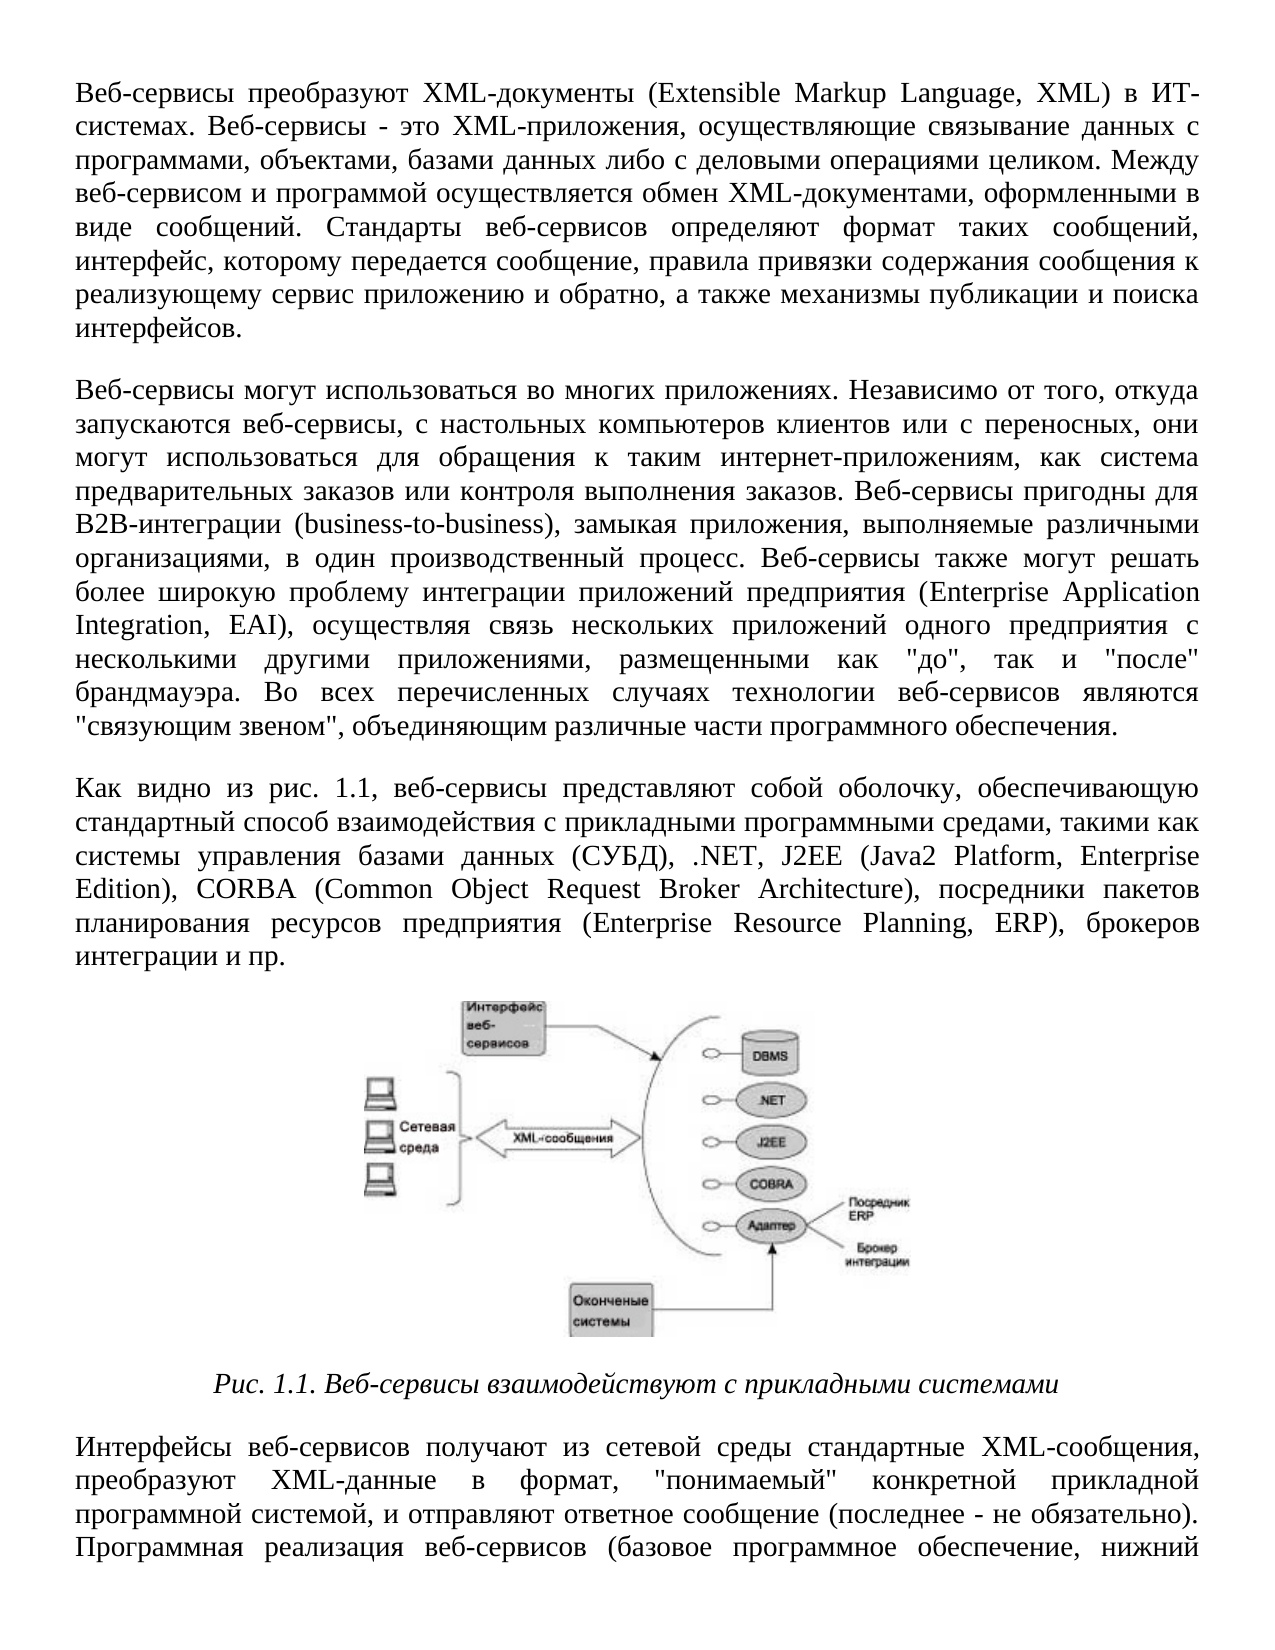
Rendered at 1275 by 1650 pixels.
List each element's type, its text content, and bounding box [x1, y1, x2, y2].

picture [364, 1001, 911, 1337]
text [75, 1429, 1200, 1563]
text Веб-сервисы преобразуют XML-документы (Extensible Markup Language, XML) в ИТ-системах. Веб-сервисы - это XML-приложения, осуществляющие связывание данных с программами, объектами, базами данных либо с деловыми операциями целиком. Между веб-сервисом и программой осуществляется обмен XML-документами, оформленными в виде сообщений. Стандарты веб-сервисов определяют формат таких сообщений, интерфейс, которому передается сообщение, правила привязки содержания сообщения к реализующему сервис приложению и обратно, а также механизмы публикации и поиска интерфейсов. [75, 75, 1200, 343]
text Рис. 1.1. Веб-сервисы взаимодействуют с прикладными системами [75, 1366, 1200, 1400]
text Веб-сервисы могут использоваться во многих приложениях. Независимо от того, откуда запускаются веб-сервисы, с настольных компьютеров клиентов или с переносных, они могут использоваться для обращения к таким интернет-приложениям, как система предварительных заказов или контроля выполнения заказов. Веб-сервисы пригодны для В2В-интеграции (business-to-business), замыкая приложения, выполняемые различными организациями, в один производственный процесс. Веб-сервисы также могут решать более широкую проблему интеграции приложений предприятия (Enterprise Application Integration, EAI), осуществляя связь нескольких приложений одного предприятия с несколькими другими приложениями, размещенными как "до", так и "после" брандмауэра. Во всех перечисленных случаях технологии веб-сервисов являются "связующим звеном", объединяющим различные части программного обеспечения. [75, 372, 1200, 741]
text Как видно из рис. 1.1, веб-сервисы представляют собой оболочку, обеспечивающую стандартный способ взаимодействия с прикладными программными средами, такими как системы управления базами данных (СУБД), .NET, J2EE (Java2 Platform, Enterprise Edition), CORBA (Common Object Request Broker Architecture), посредники пакетов планирования ресурсов предприятия (Enterprise Resource Planning, ERP), брокеров интеграции и пр. [75, 771, 1200, 972]
